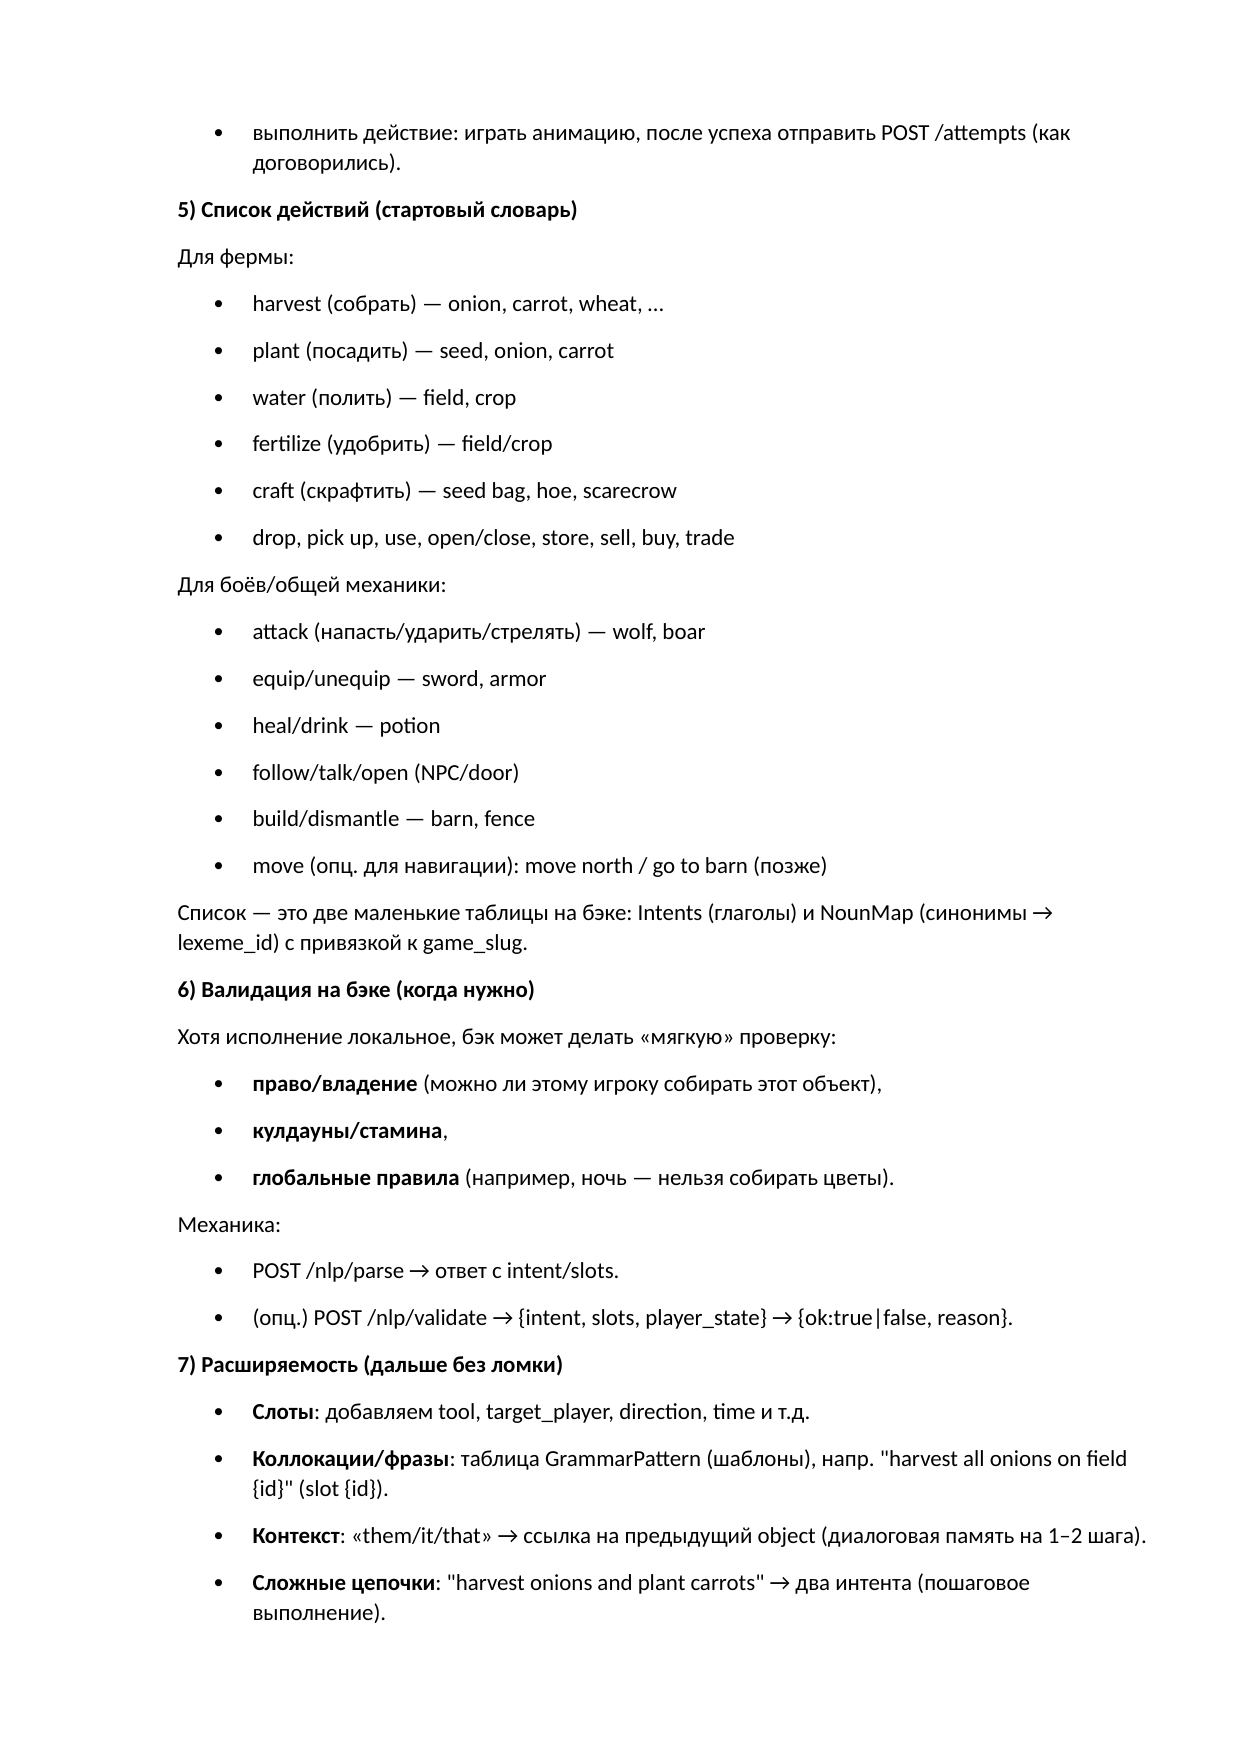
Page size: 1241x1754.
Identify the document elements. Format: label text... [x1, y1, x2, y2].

list Сложные цепочки: "harvest onions and plant carrots" → два интента (пошаговое выполнение). [215, 1568, 1152, 1626]
list Контекст: «them/it/that» → ссылка на предыдущий object (диалоговая память на 1–2 шага). [215, 1521, 1152, 1549]
list Слоты: добавляем tool, target_player, direction, time и т.д. [215, 1397, 1152, 1425]
list build/dismantle — barn, fence [215, 804, 1152, 833]
list выполнить действие: играть анимацию, после успеха отправить POST /attempts (как договорились). [215, 118, 1152, 176]
list follow/talk/open (NPC/door) [215, 758, 1152, 786]
list (опц.) POST /nlp/validate → {intent, slots, player_state} → {ok:true|false, reason}. [215, 1303, 1152, 1332]
text Хотя исполнение локальное, бэк может делать «мягкую» проверку: [177, 1022, 1152, 1050]
list heal/drink — potion [215, 711, 1152, 739]
list drop, pick up, use, open/close, store, sell, buy, trade [215, 523, 1152, 551]
list POST /nlp/parse → ответ с intent/slots. [215, 1257, 1152, 1285]
list craft (скрафтить) — seed bag, hoe, scarecrow [215, 476, 1152, 504]
list water (полить) — field, crop [215, 383, 1152, 411]
text 5) Список действий (стартовый словарь) [177, 195, 1152, 223]
list fertilize (удобрить) — field/crop [215, 429, 1152, 458]
list equip/unequip — sword, armor [215, 664, 1152, 692]
text 6) Валидация на бэке (когда нужно) [177, 975, 1152, 1003]
list harvest (собрать) — onion, carrot, wheat, … [215, 289, 1152, 317]
list Коллокации/фразы: таблица GrammarPattern (шаблоны), напр. "harvest all onions on field {id}" (slot {id}). [215, 1444, 1152, 1502]
list plant (посадить) — seed, onion, carrot [215, 336, 1152, 364]
list move (опц. для навигации): move north / go to barn (позже) [215, 851, 1152, 879]
text Для боёв/общей механики: [177, 570, 1152, 598]
text Механика: [177, 1210, 1152, 1238]
list глобальные правила (например, ночь — нельзя собирать цветы). [215, 1163, 1152, 1191]
text 7) Расширяемость (дальше без ломки) [177, 1350, 1152, 1378]
list attack (напасть/ударить/стрелять) — wolf, boar [215, 617, 1152, 645]
list кулдауны/стамина, [215, 1116, 1152, 1144]
list право/владение (можно ли этому игроку собирать этот объект), [215, 1069, 1152, 1097]
text Для фермы: [177, 242, 1152, 270]
text Список — это две маленькие таблицы на бэке: Intents (глаголы) и NounMap (синонимы → lexeme_id) c привязкой к game_slug. [177, 898, 1152, 957]
